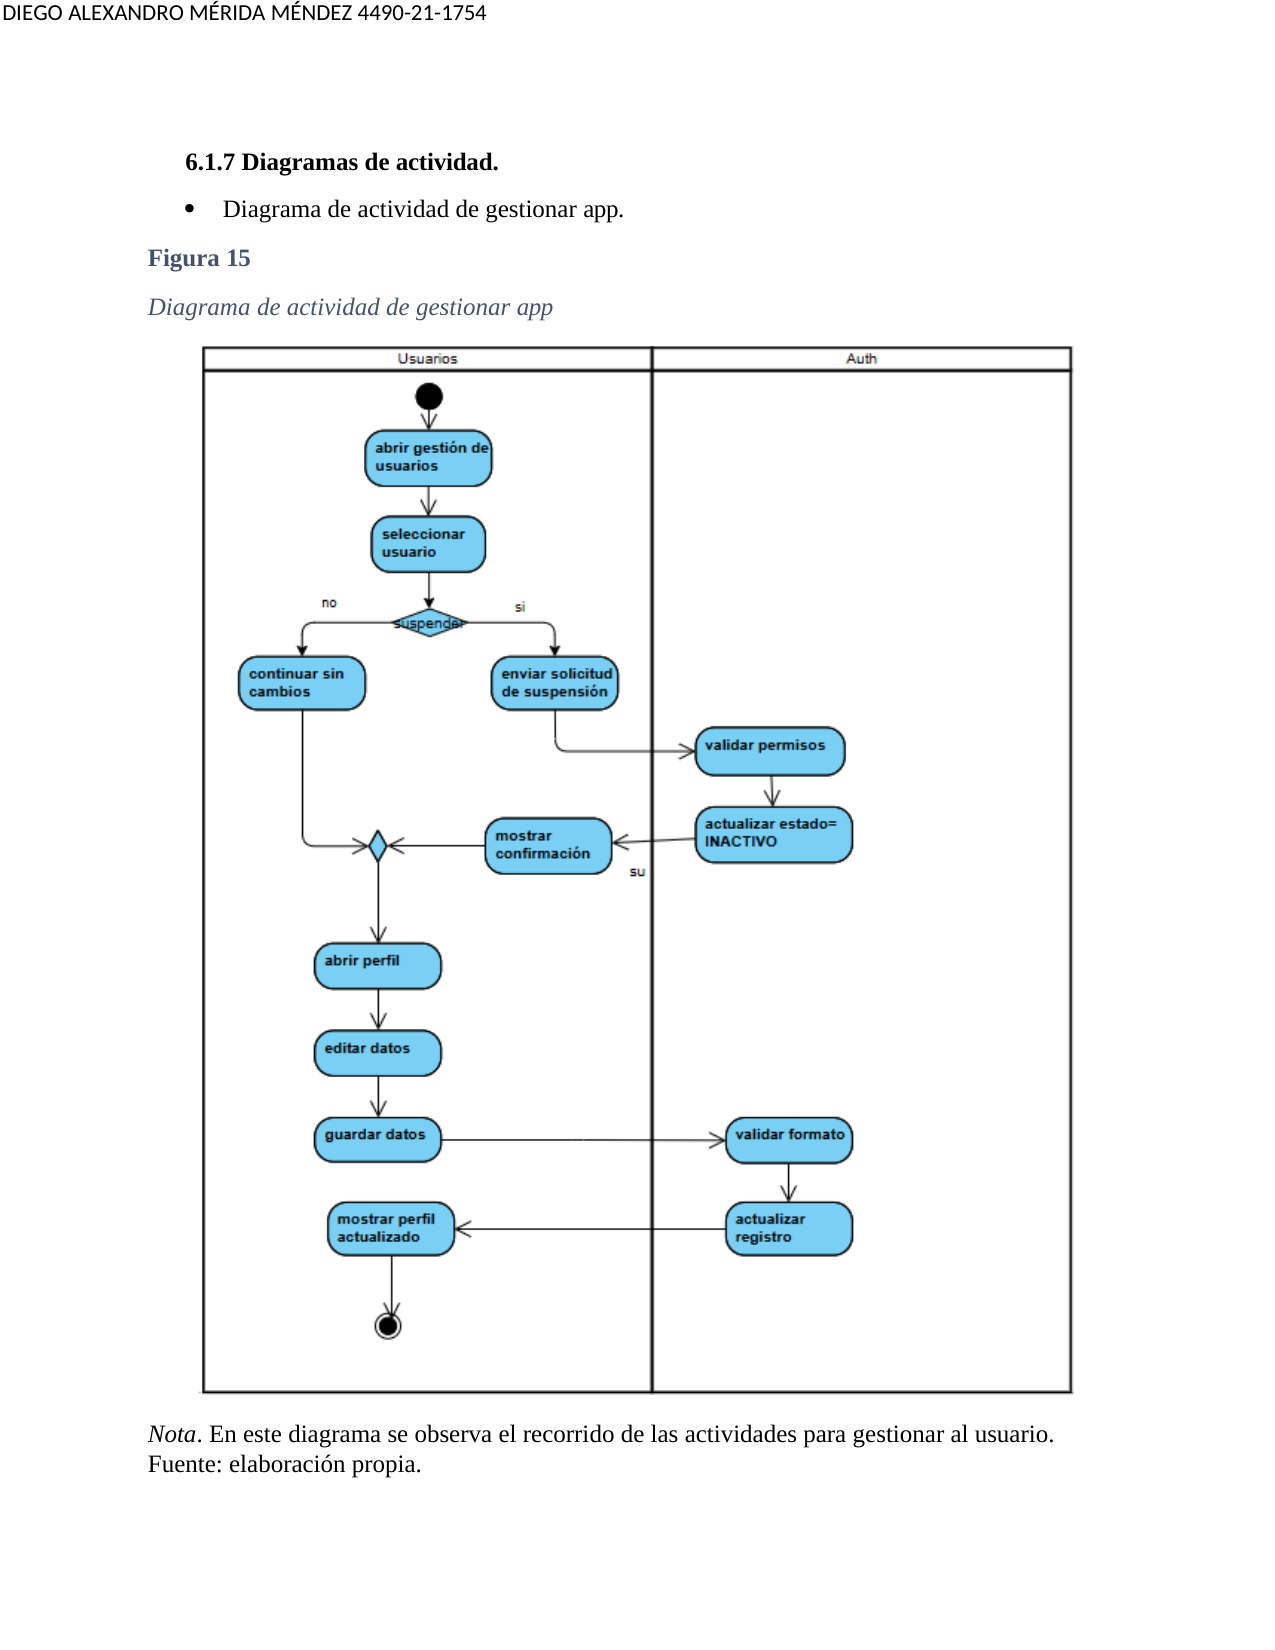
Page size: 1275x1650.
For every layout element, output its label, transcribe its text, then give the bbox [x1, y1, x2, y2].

list Diagrama de actividad de gestionar app. [185, 194, 1200, 223]
subtitle Diagramas de actividad. [185, 147, 1200, 176]
subtitle Figura 15 [148, 243, 1200, 272]
text Nota. En este diagrama se observa el recorrido de las actividades para gestionar al usuario. Fuente: elaboración propia. [148, 366, 1116, 1478]
text Diagrama de actividad de gestionar app [148, 292, 1200, 321]
picture [198, 346, 1074, 366]
